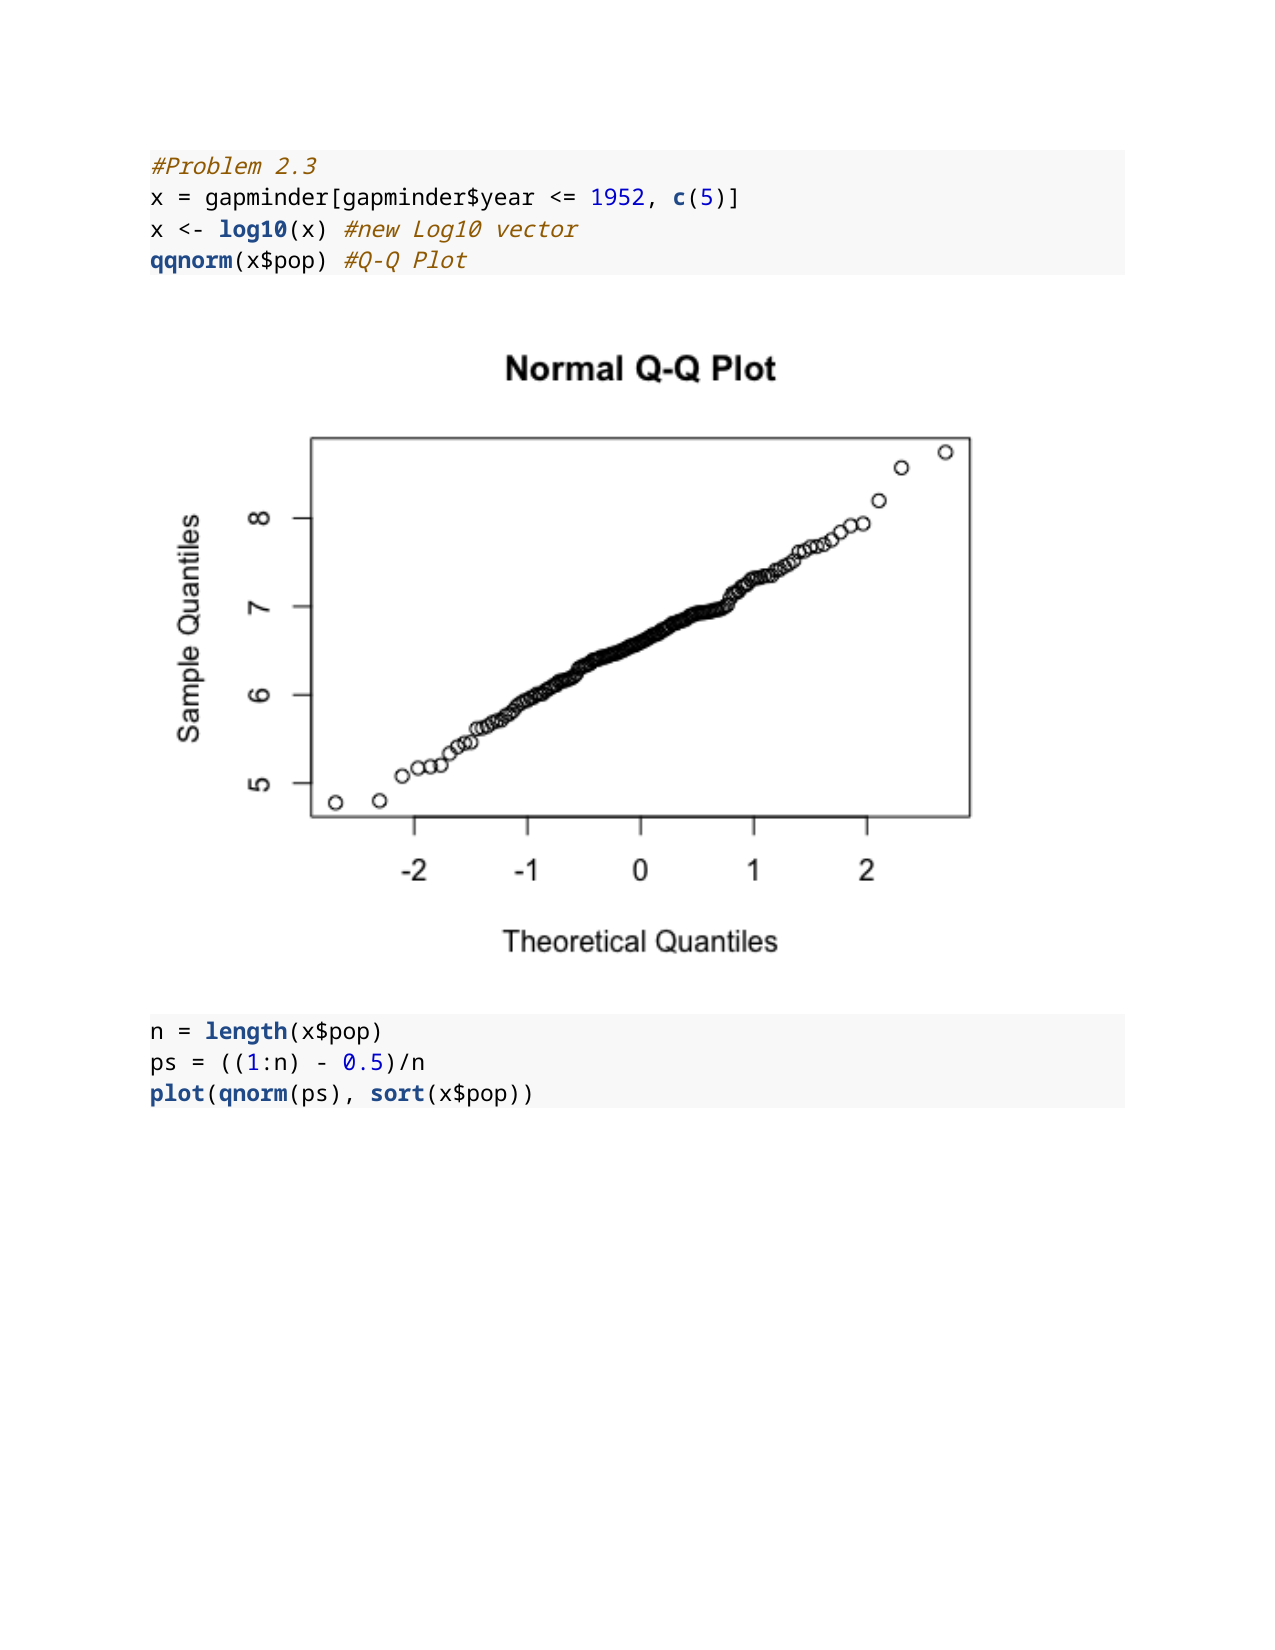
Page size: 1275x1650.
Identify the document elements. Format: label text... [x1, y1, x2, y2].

text #Problem 2.3 x = gapminder[gapminder$year <= 1952, c(5)] x <- log10(x) #new Log10 vector qqnorm(x$pop) #Q-Q Plot [150, 150, 1125, 275]
text n = length(x$pop) ps = ((1:n) - 0.5)/n plot(qnorm(ps), sort(x$pop)) [150, 1014, 1125, 1108]
picture [168, 295, 1044, 996]
